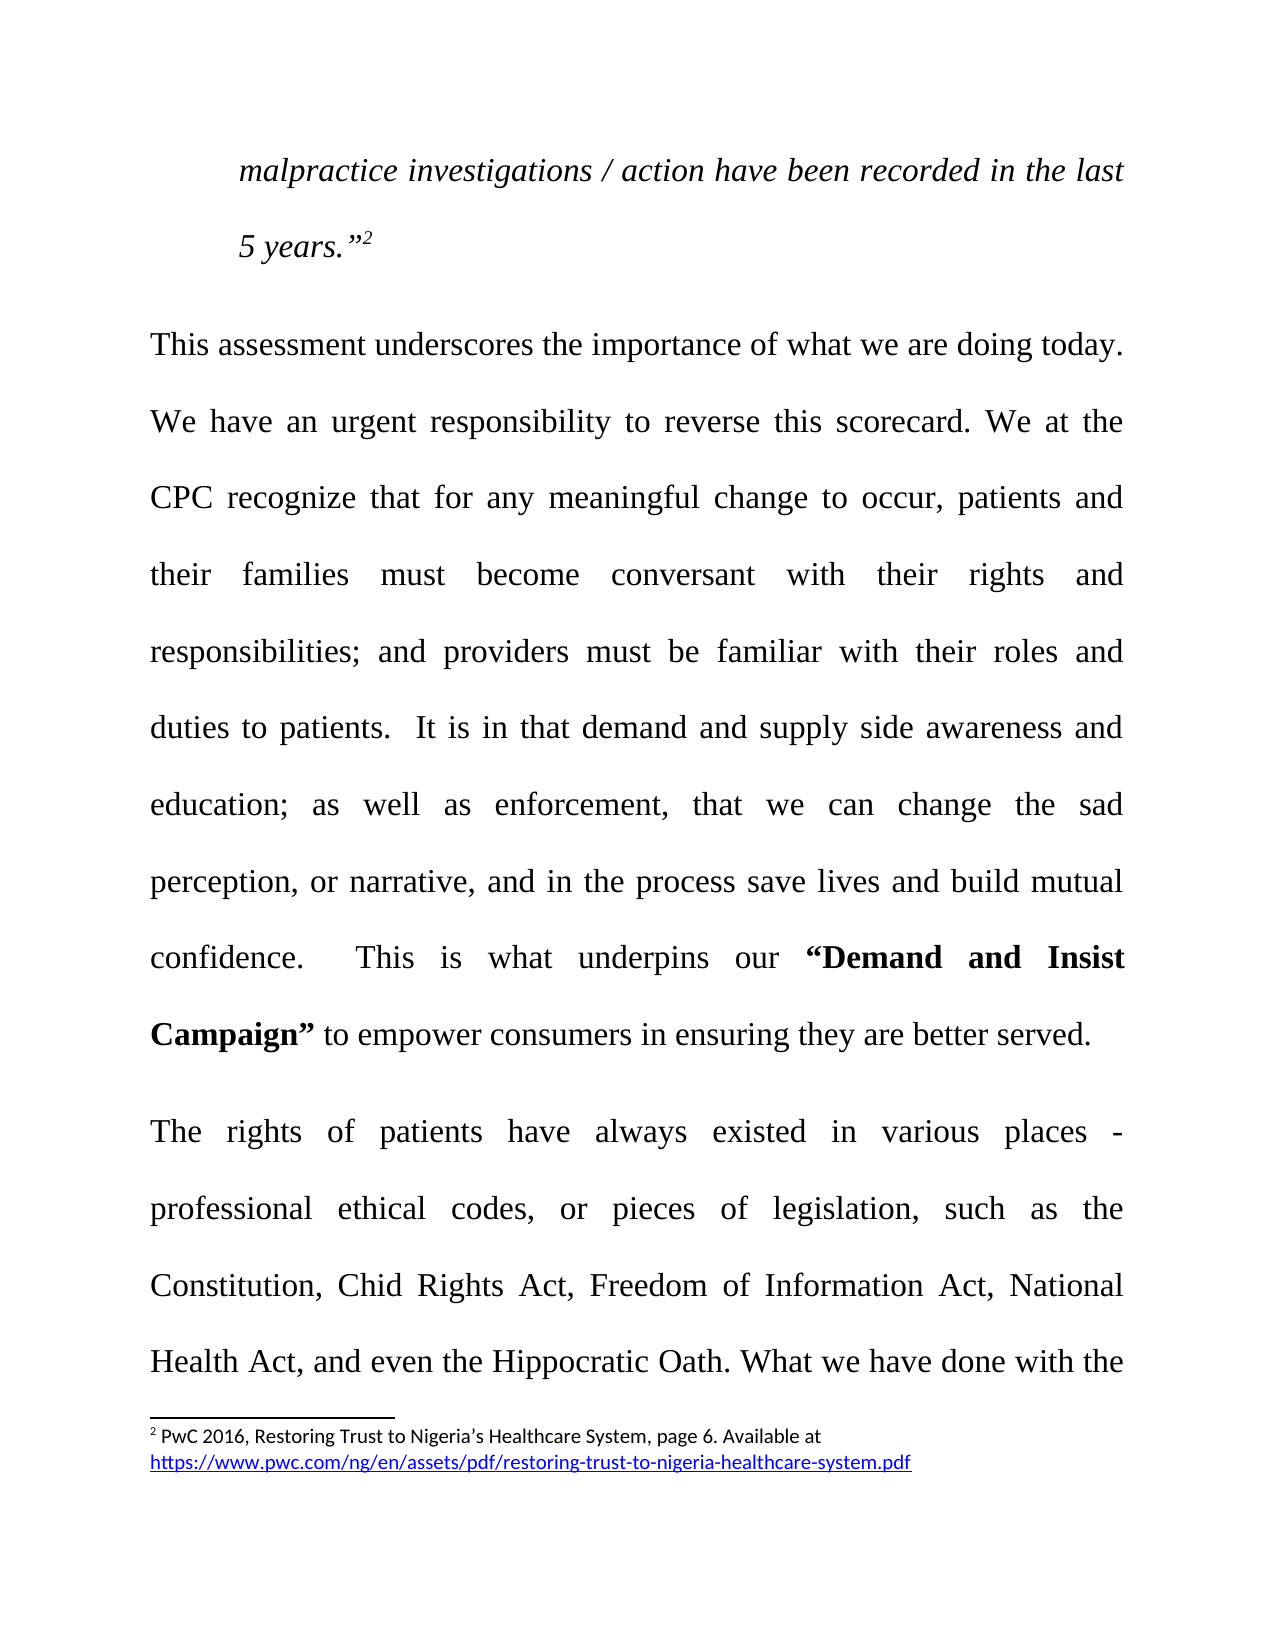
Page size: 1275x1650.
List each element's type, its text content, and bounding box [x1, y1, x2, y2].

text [150, 1112, 1125, 1380]
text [239, 150, 1125, 265]
text This assessment underscores the importance of what we are doing today. We have an urgent responsibility to reverse this scorecard. We at the CPC recognize that for any meaningful change to occur, patients and their families must become conversant with their rights and responsibilities; and providers must be familiar with their roles and duties to patients. It is in that demand and supply side awareness and education; as well as enforcement, that we can change the sad perception, or narrative, and in the process save lives and build mutual confidence. This is what underpins our “Demand and Insist Campaign” to empower consumers in ensuring they are better served. [150, 324, 1125, 1052]
